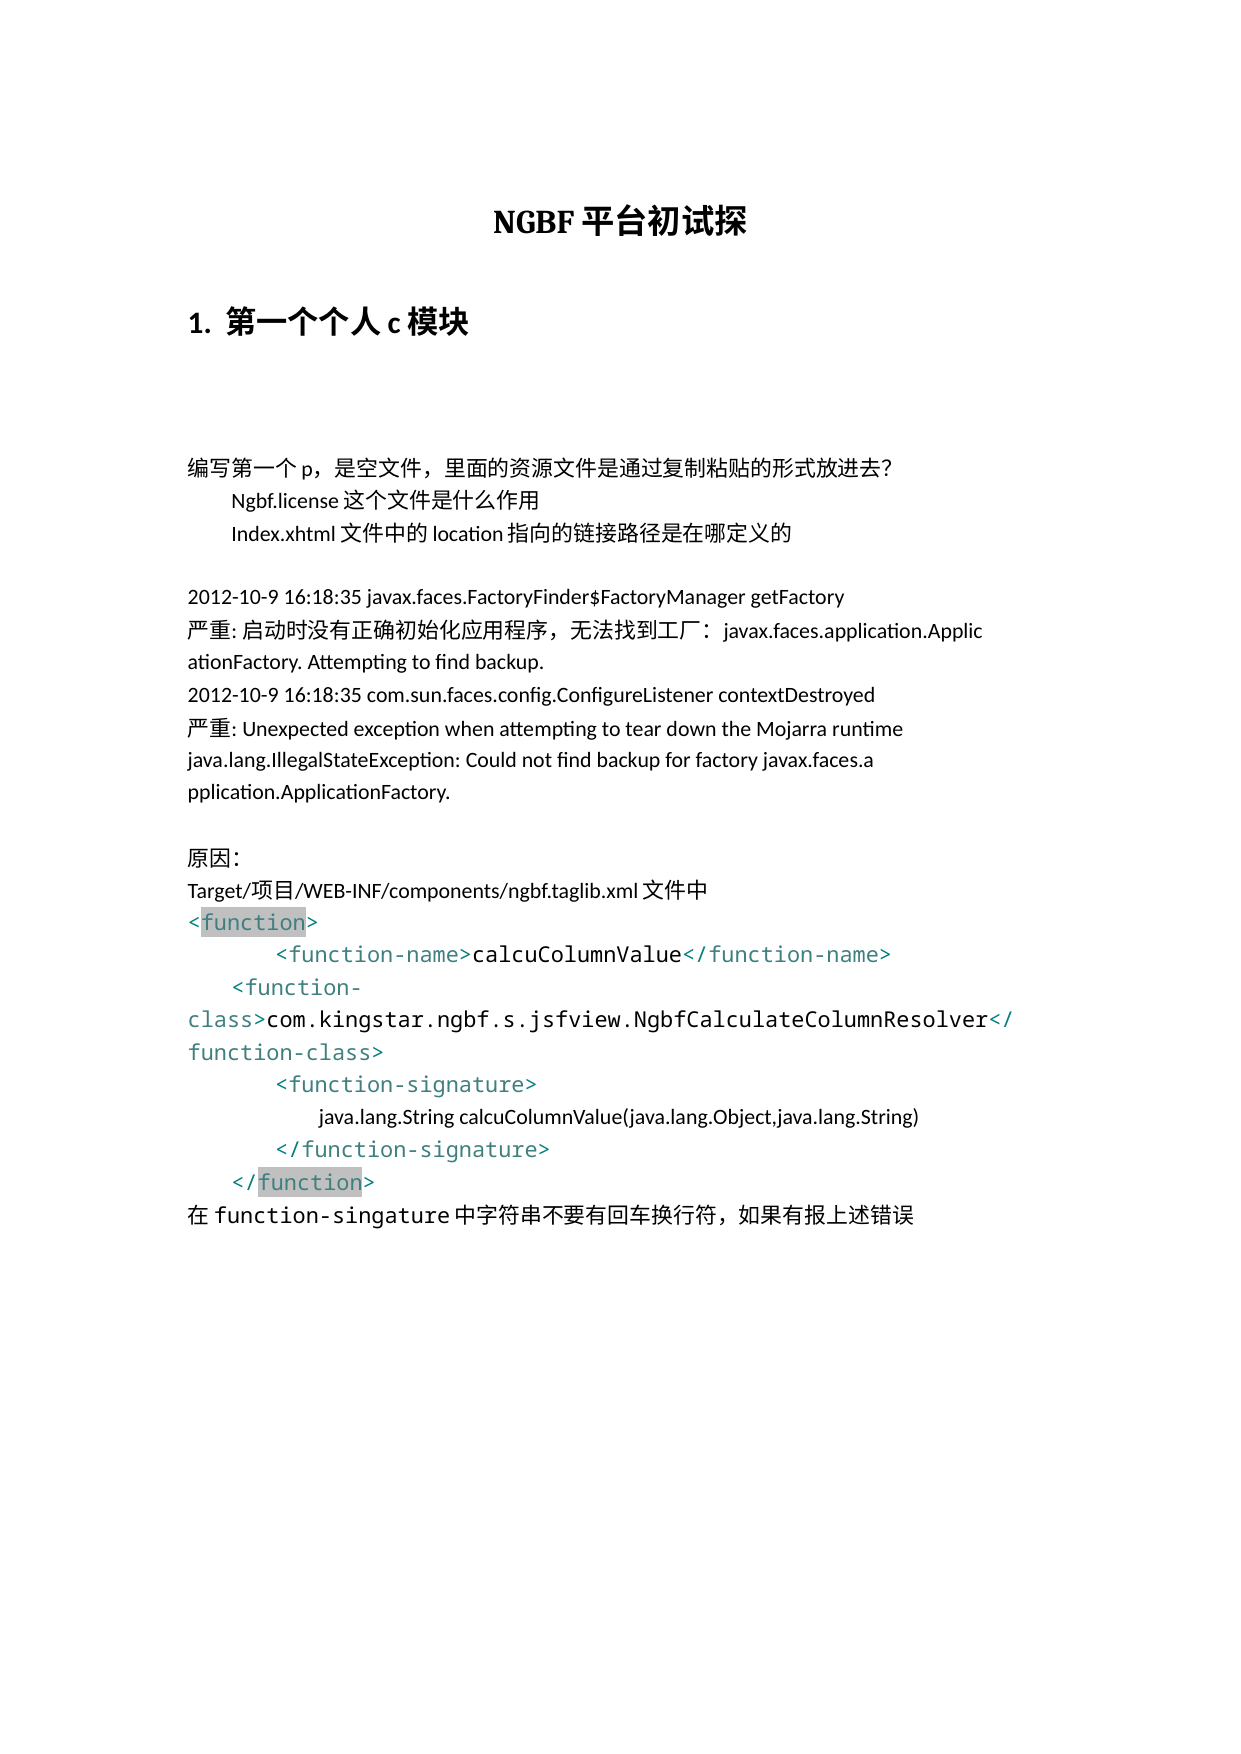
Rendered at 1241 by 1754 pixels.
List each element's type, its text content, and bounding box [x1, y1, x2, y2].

text Ngbf.license这个文件是什么作用 [187, 483, 1053, 515]
text Target/项目/WEB-INF/components/ngbf.taglib.xml文件中 [187, 873, 1053, 905]
text 严重: 启动时没有正确初始化应用程序，无法找到工厂：javax.faces.application.Applic [187, 613, 1053, 645]
title NGBF平台初试探 [187, 187, 1053, 252]
text <function-signature> [187, 1068, 1053, 1100]
text 原因： [187, 840, 1053, 873]
text <function-class>com.kingstar.ngbf.s.jsfview.NgbfCalculateColumnResolver</function-class> [187, 970, 1053, 1068]
text java.lang.String calcuColumnValue(java.lang.Object,java.lang.String) [187, 1100, 1053, 1133]
text java.lang.IllegalStateException: Could not find backup for factory javax.faces.a [187, 743, 1053, 775]
text 2012-10-9 16:18:35 javax.faces.FactoryFinder$FactoryManager getFactory [187, 580, 1053, 613]
text <function-name>calcuColumnValue</function-name> [187, 938, 1053, 970]
text 编写第一个p，是空文件，里面的资源文件是通过复制粘贴的形式放进去？ [187, 450, 1053, 483]
subtitle 第一个个人c模块 [187, 287, 1053, 352]
text 严重: Unexpected exception when attempting to tear down the Mojarra runtime [187, 710, 1053, 743]
text Index.xhtml文件中的location指向的链接路径是在哪定义的 [187, 515, 1053, 548]
text <function> [187, 905, 1053, 938]
text pplication.ApplicationFactory. [187, 775, 1053, 808]
text ationFactory. Attempting to find backup. [187, 645, 1053, 678]
text 在function-singature中字符串不要有回车换行符，如果有报上述错误 [187, 1198, 1053, 1230]
text </function-signature> [187, 1133, 1053, 1165]
text </function> [187, 1165, 1053, 1198]
text 2012-10-9 16:18:35 com.sun.faces.config.ConfigureListener contextDestroyed [187, 678, 1053, 710]
